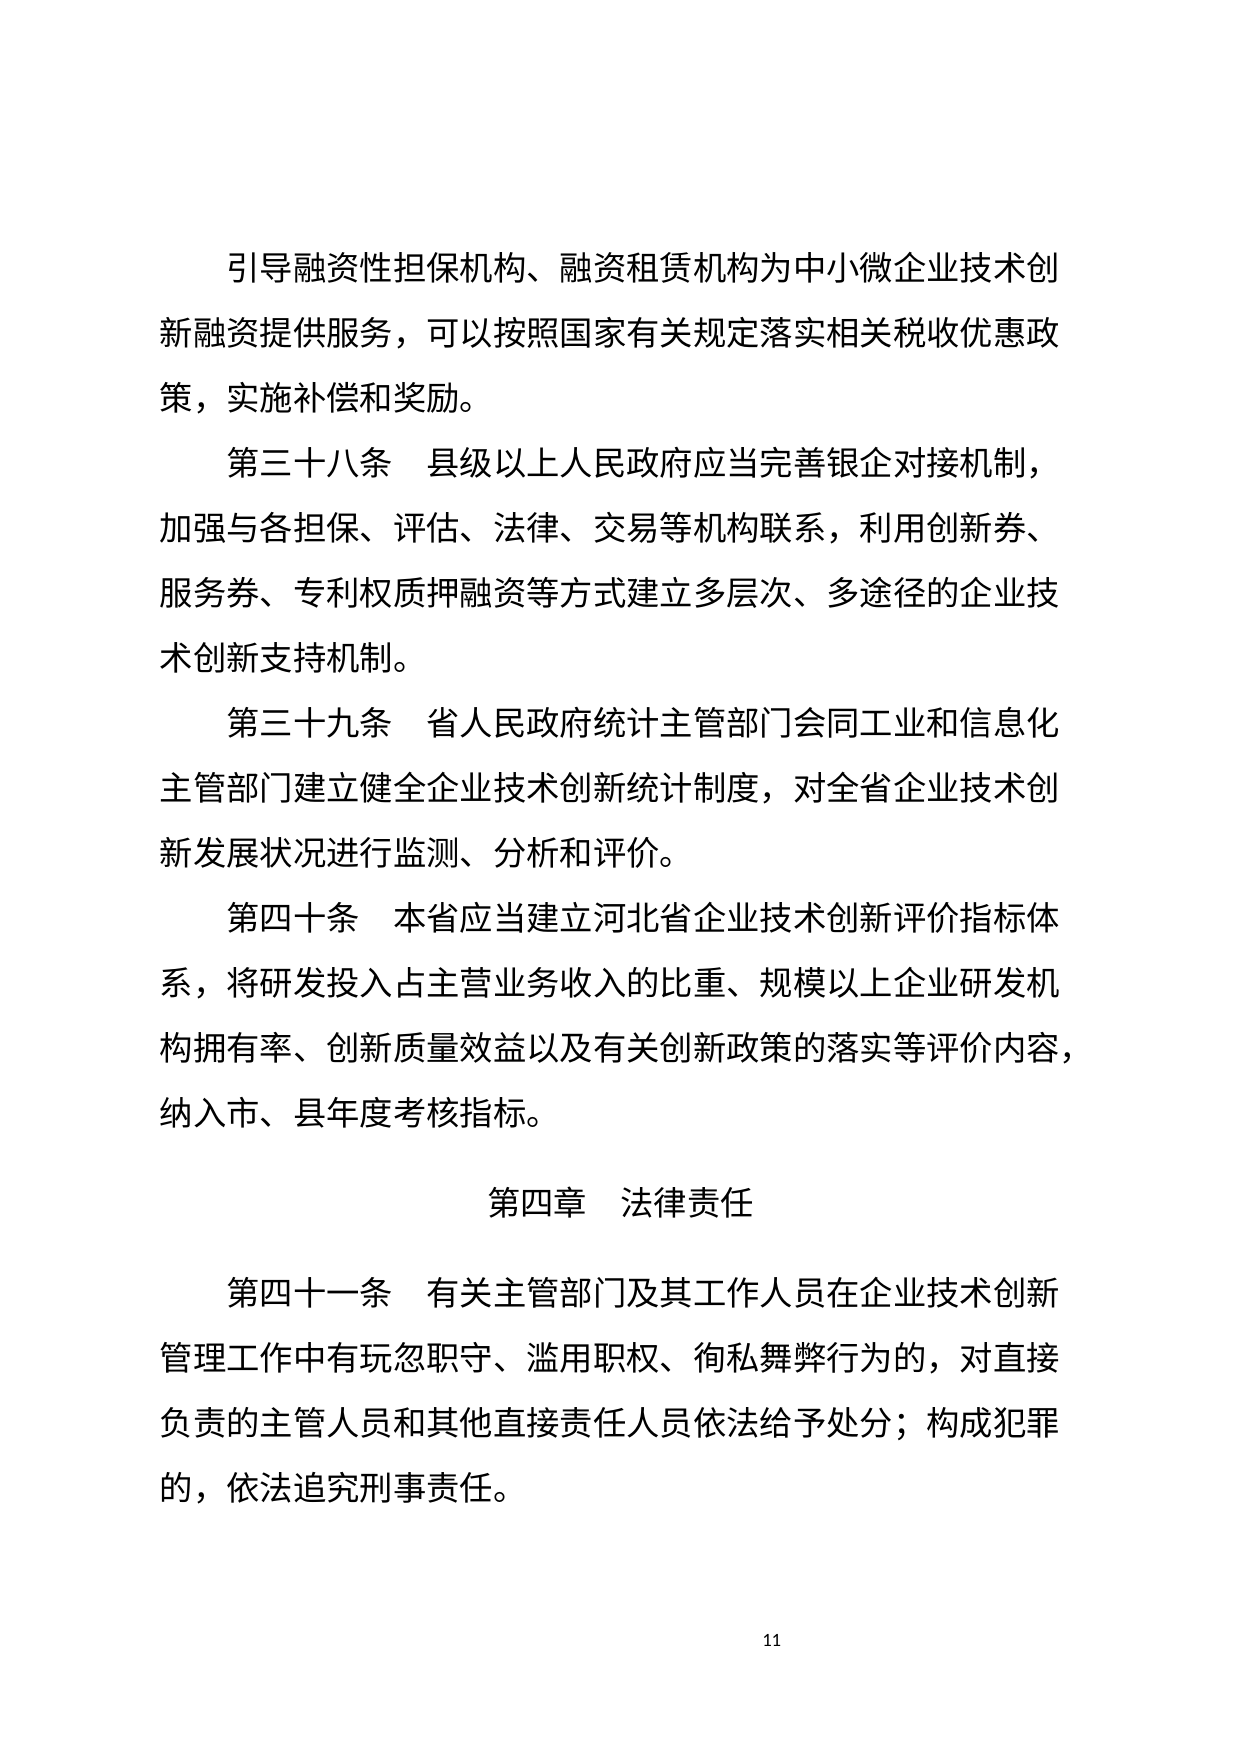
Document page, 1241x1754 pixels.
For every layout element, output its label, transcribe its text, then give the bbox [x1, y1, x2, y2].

text 第四十条 本省应当建立河北省企业技术创新评价指标体系，将研发投入占主营业务收入的比重、规模以上企业研发机构拥有率、创新质量效益以及有关创新政策的落实等评价内容，纳入市、县年度考核指标。 [159, 883, 1081, 1143]
text 第四章 法律责任 [159, 1168, 1081, 1233]
text 第三十八条 县级以上人民政府应当完善银企对接机制，加强与各担保、评估、法律、交易等机构联系，利用创新券、服务券、专利权质押融资等方式建立多层次、多途径的企业技术创新支持机制。 [159, 428, 1081, 688]
text 第四十一条 有关主管部门及其工作人员在企业技术创新管理工作中有玩忽职守、滥用职权、徇私舞弊行为的，对直接负责的主管人员和其他直接责任人员依法给予处分；构成犯罪的，依法追究刑事责任。 [159, 1258, 1081, 1518]
text 引导融资性担保机构、融资租赁机构为中小微企业技术创新融资提供服务，可以按照国家有关规定落实相关税收优惠政策，实施补偿和奖励。 [159, 233, 1081, 428]
text 第三十九条 省人民政府统计主管部门会同工业和信息化主管部门建立健全企业技术创新统计制度，对全省企业技术创新发展状况进行监测、分析和评价。 [159, 688, 1081, 883]
